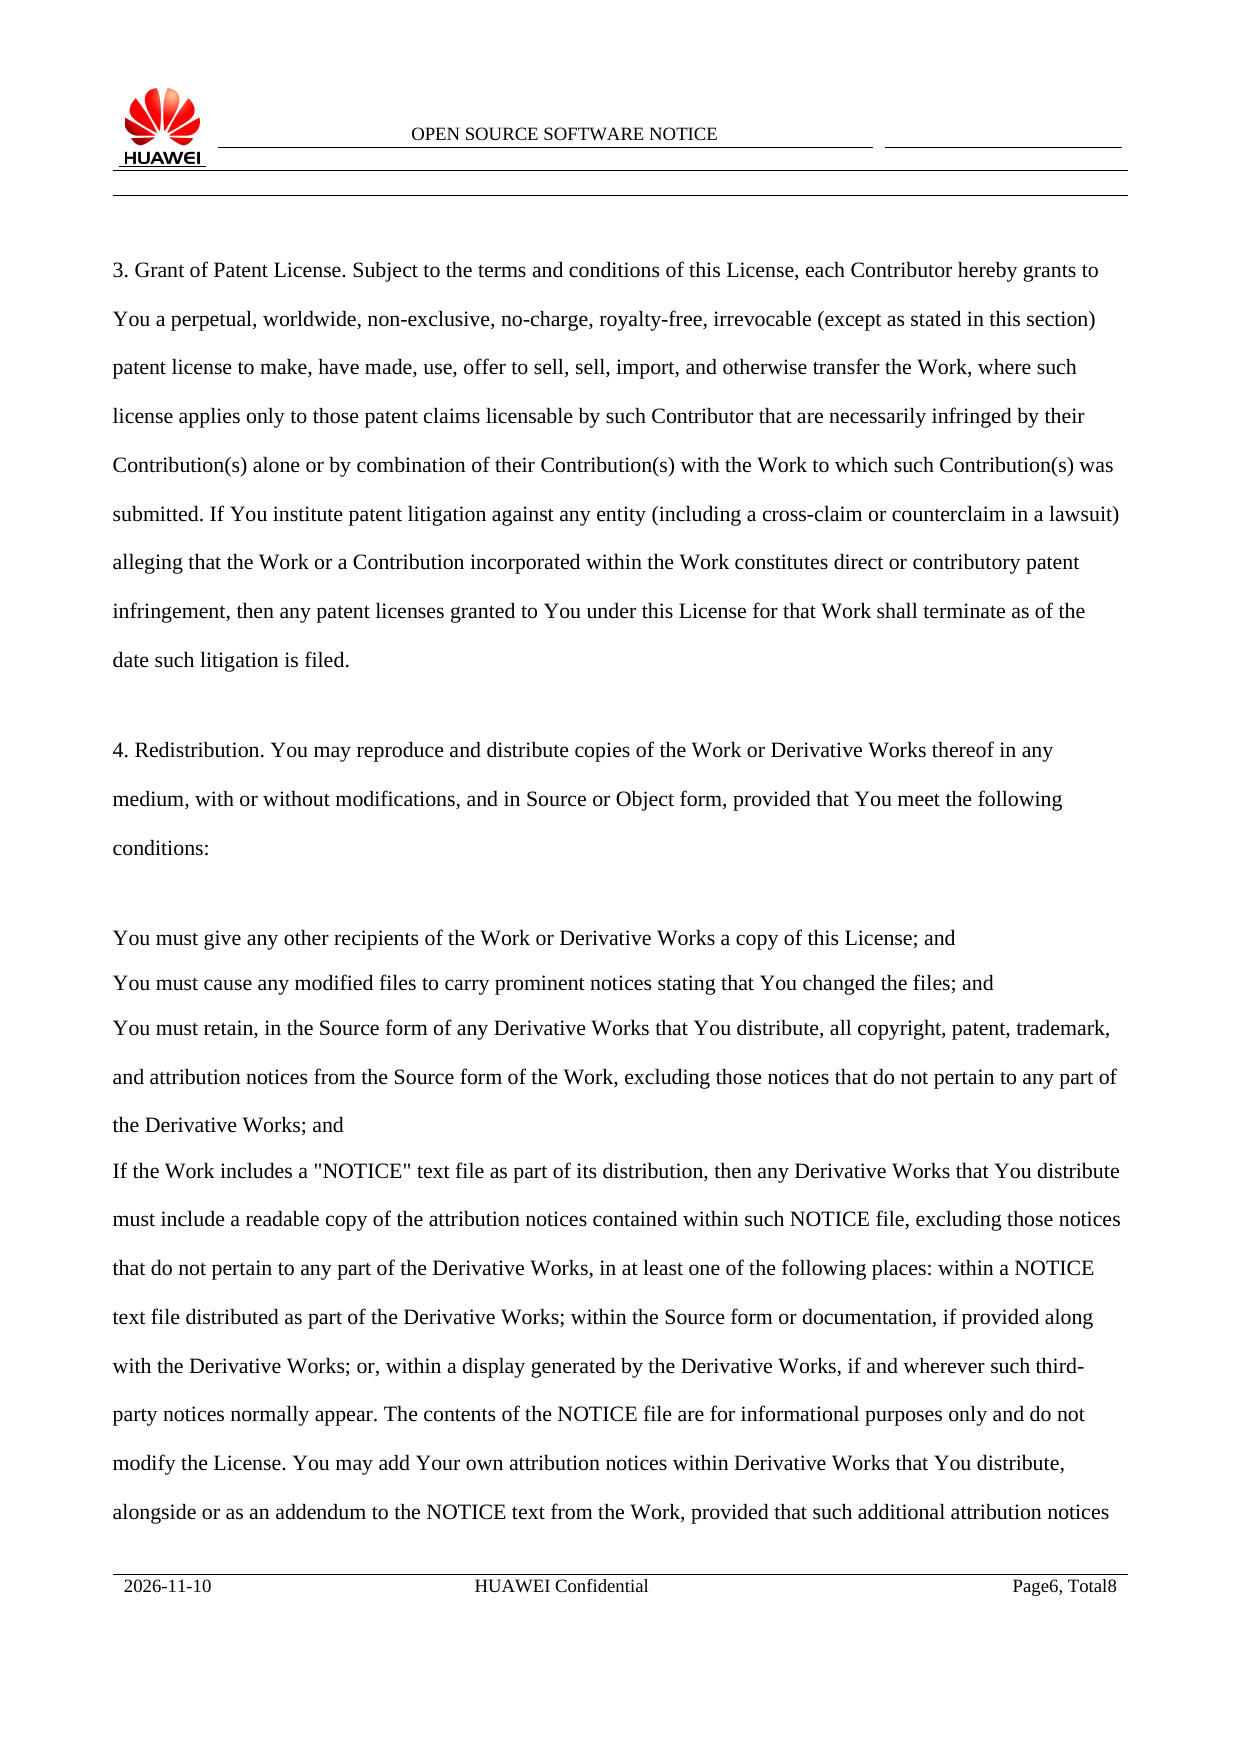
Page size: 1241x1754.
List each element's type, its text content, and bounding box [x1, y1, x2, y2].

text 3. Grant of Patent License. Subject to the terms and conditions of this License, each Contributor hereby grants to You a perpetual, worldwide, non-exclusive, no-charge, royalty-free, irrevocable (except as stated in this section) patent license to make, have made, use, offer to sell, sell, import, and otherwise transfer the Work, where such license applies only to those patent claims licensable by such Contributor that are necessarily infringed by their Contribution(s) alone or by combination of their Contribution(s) with the Work to which such Contribution(s) was submitted. If You institute patent litigation against any entity (including a cross-claim or counterclaim in a lawsuit) alleging that the Work or a Contribution incorporated within the Work constitutes direct or contributory patent infringement, then any patent licenses granted to You under this License for that Work shall terminate as of the date such litigation is filed. [112, 253, 1128, 676]
text You must give any other recipients of the Work or Derivative Works a copy of this License; and [112, 921, 1128, 954]
text 4. Redistribution. You may reproduce and distribute copies of the Work or Derivative Works thereof in any medium, with or without modifications, and in Source or Object form, provided that You meet the following conditions: [112, 733, 1128, 863]
picture [125, 88, 200, 164]
text You must cause any modified files to carry prominent notices stating that You changed the files; and [112, 966, 1128, 999]
text You must retain, in the Source form of any Derivative Works that You distribute, all copyright, patent, trademark, and attribution notices from the Source form of the Work, excluding those notices that do not pertain to any part of the Derivative Works; and [112, 1011, 1128, 1141]
